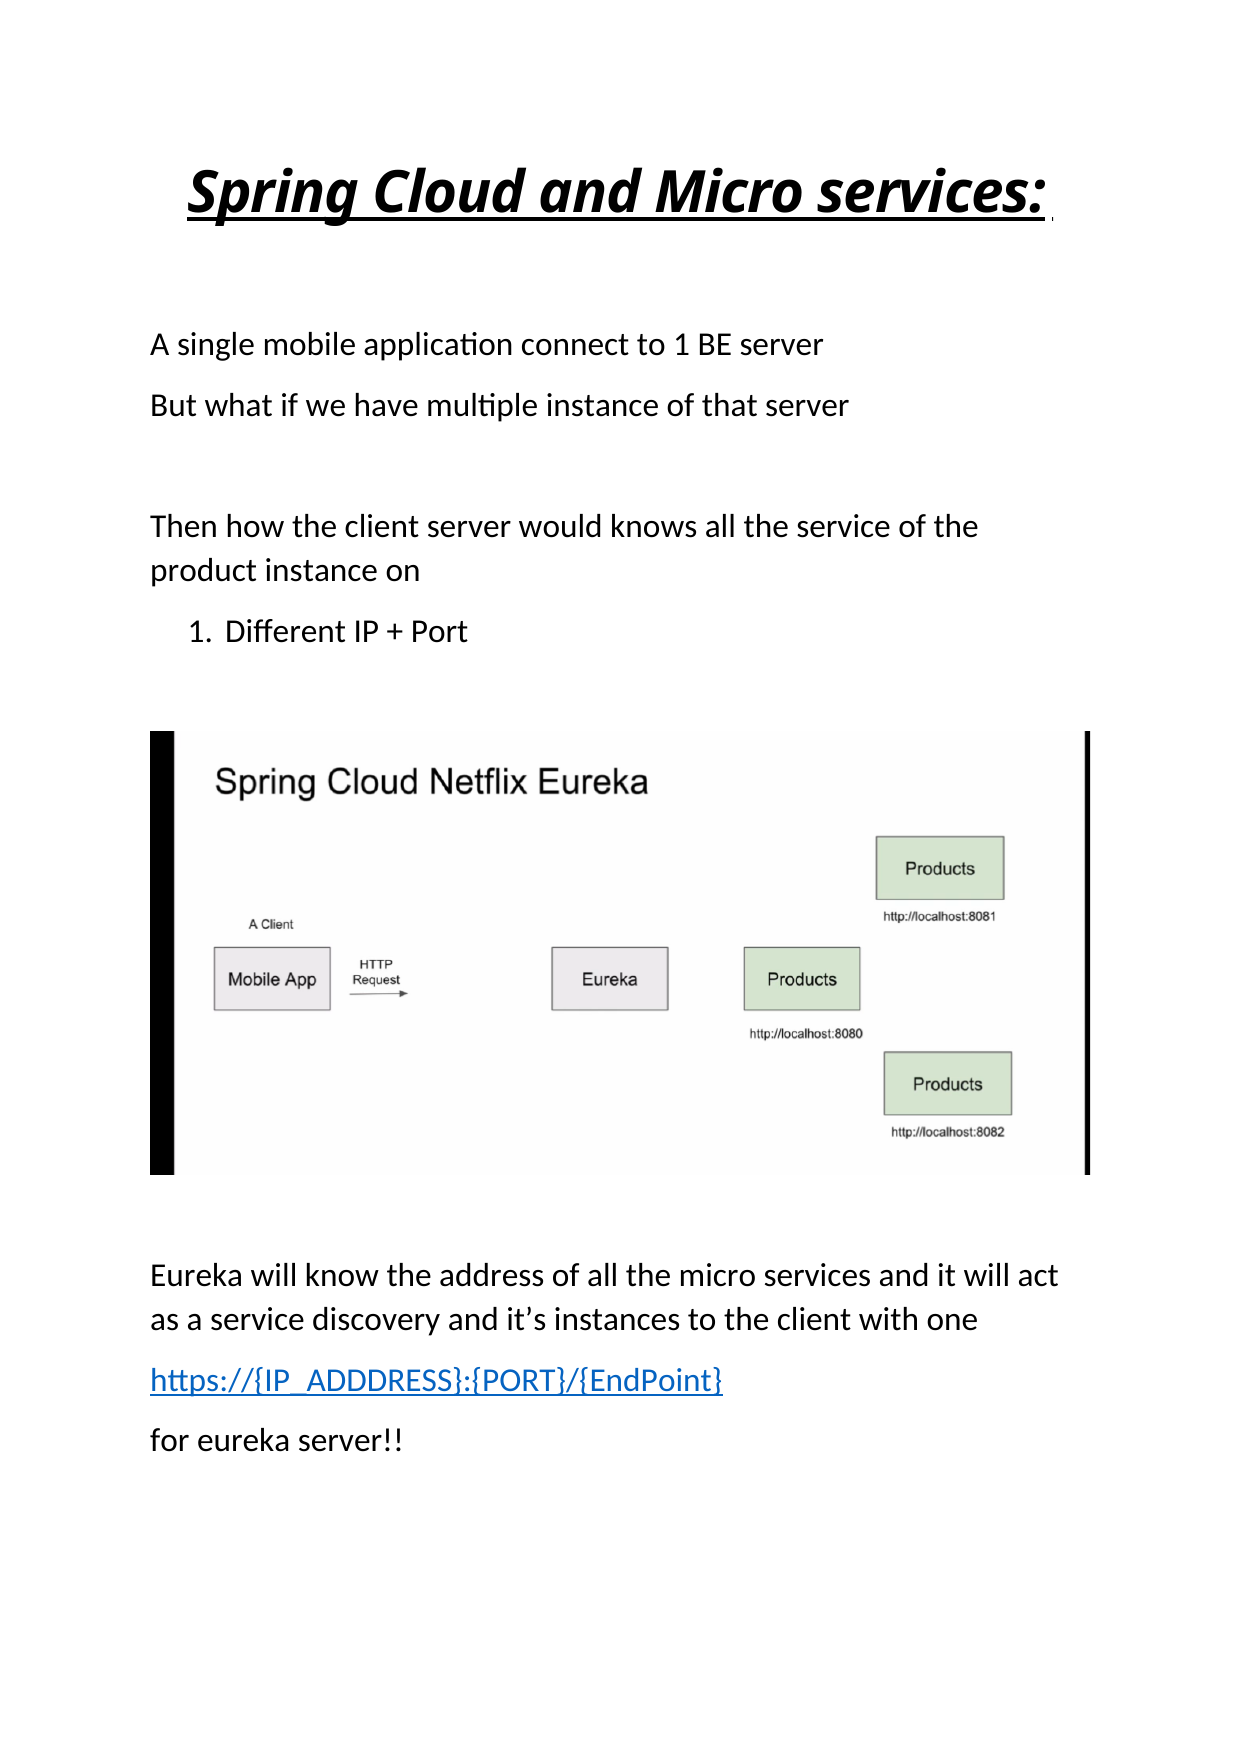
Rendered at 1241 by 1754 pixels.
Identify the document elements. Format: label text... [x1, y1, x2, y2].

picture [150, 731, 1091, 1175]
text A single mobile application connect to 1 BE server [150, 323, 1090, 364]
title Spring Cloud and Micro services: [150, 150, 1090, 229]
text for eureka server!! [150, 1419, 1090, 1460]
text But what if we have multiple instance of that server [150, 384, 1090, 424]
text Then how the client server would knows all the service of the product instance on [150, 505, 1090, 590]
text Eureka will know the address of all the micro services and it will act as a service discovery and it’s instances to the client with one [150, 1254, 1090, 1339]
list Different IP + Port [187, 610, 1090, 650]
text https://{IP_ADDDRESS}:{PORT}/{EndPoint} [150, 1359, 1090, 1399]
